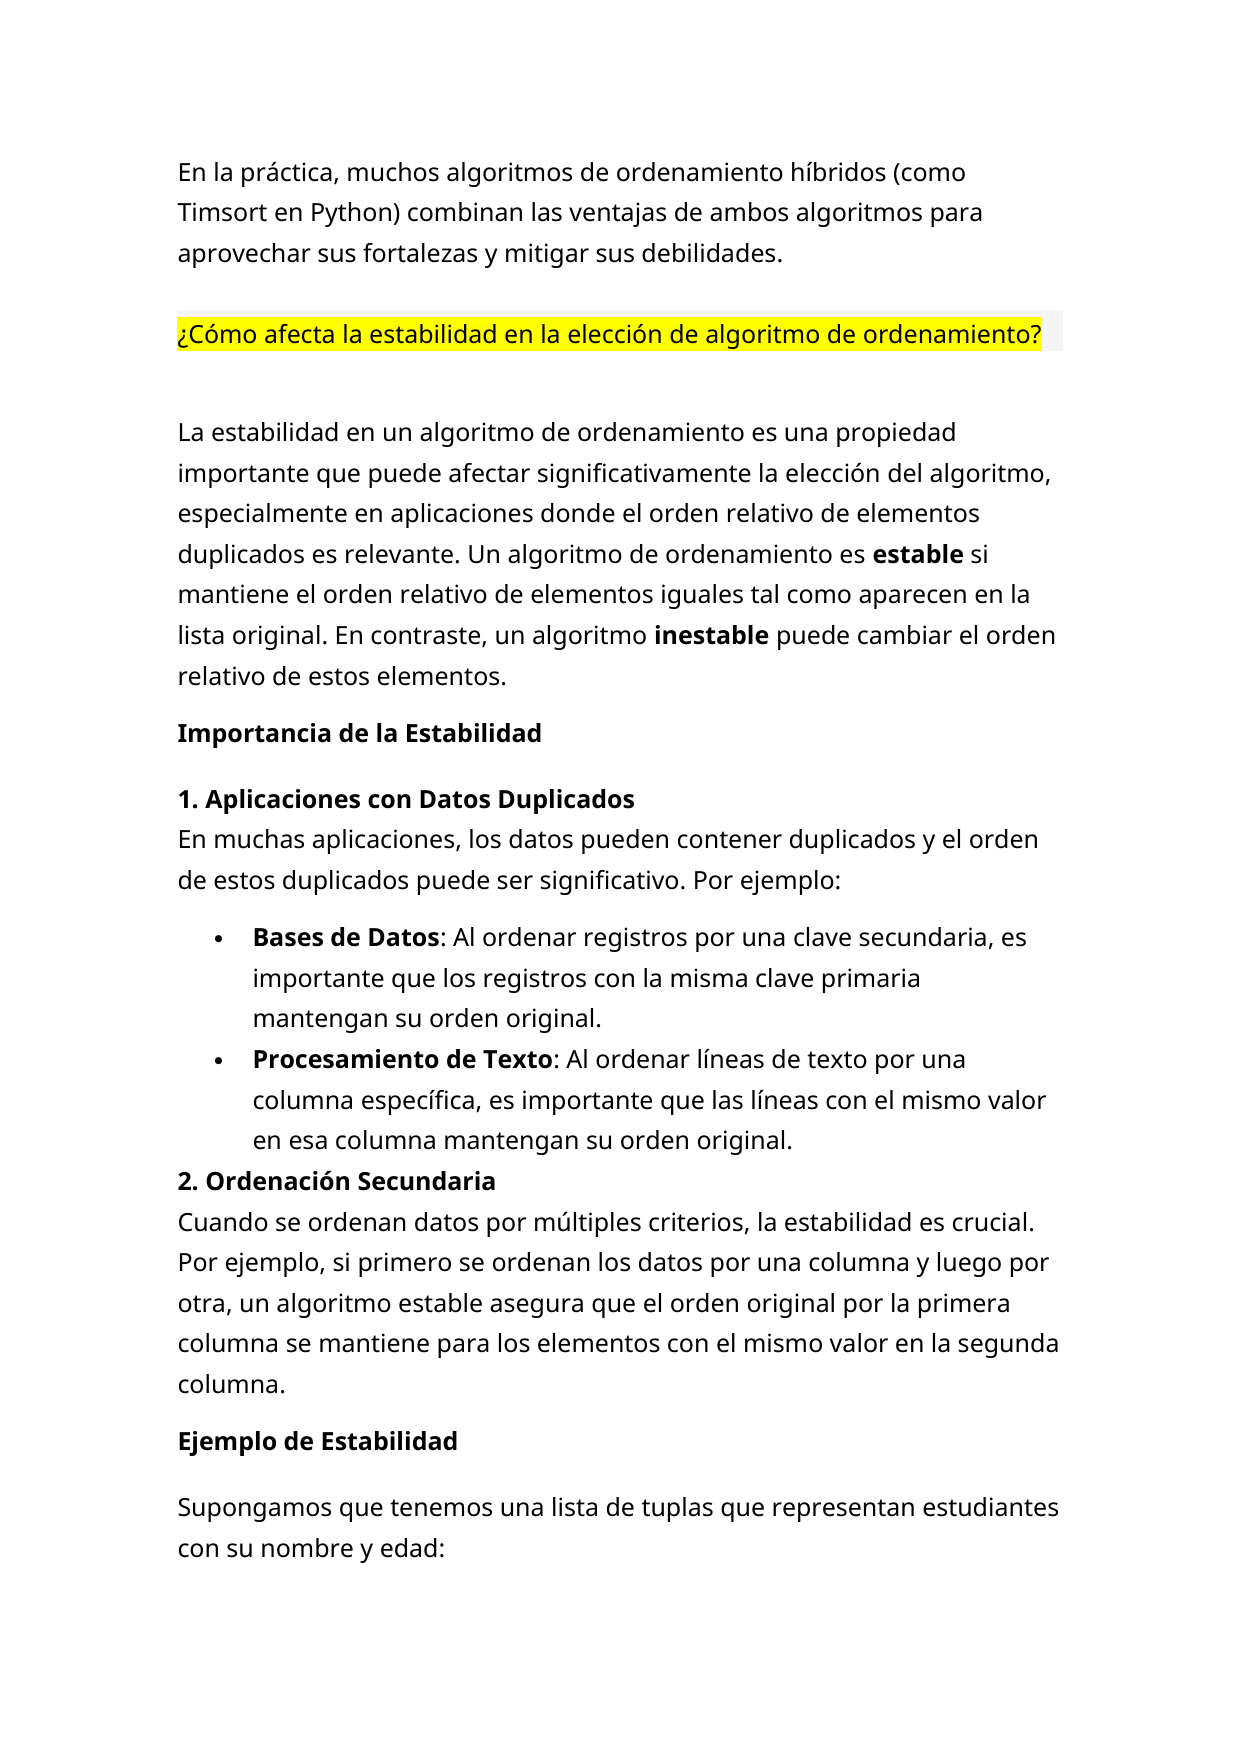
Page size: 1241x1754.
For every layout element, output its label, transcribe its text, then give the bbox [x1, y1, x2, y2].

text 1. Aplicaciones con Datos Duplicados [177, 775, 1063, 815]
list Procesamiento de Texto: Al ordenar líneas de texto por una columna específica, es importante que las líneas con el mismo valor en esa columna mantengan su orden original. [215, 1035, 1063, 1157]
text Ejemplo de Estabilidad [177, 1417, 1063, 1458]
text 2. Ordenación Secundaria [177, 1157, 1063, 1198]
text Cuando se ordenan datos por múltiples criterios, la estabilidad es crucial. Por ejemplo, si primero se ordenan los datos por una columna y luego por otra, un algoritmo estable asegura que el orden original por la primera columna se mantiene para los elementos con el mismo valor en la segunda columna. [177, 1198, 1063, 1401]
text Supongamos que tenemos una lista de tuplas que representan estudiantes con su nombre y edad: [177, 1483, 1063, 1564]
text Importancia de la Estabilidad [177, 709, 1063, 750]
list Bases de Datos: Al ordenar registros por una clave secundaria, es importante que los registros con la misma clave primaria mantengan su orden original. [215, 913, 1063, 1035]
text En muchas aplicaciones, los datos pueden contener duplicados y el orden de estos duplicados puede ser significativo. Por ejemplo: [177, 815, 1063, 897]
text ¿Cómo afecta la estabilidad en la elección de algoritmo de ordenamiento? [177, 310, 1063, 351]
